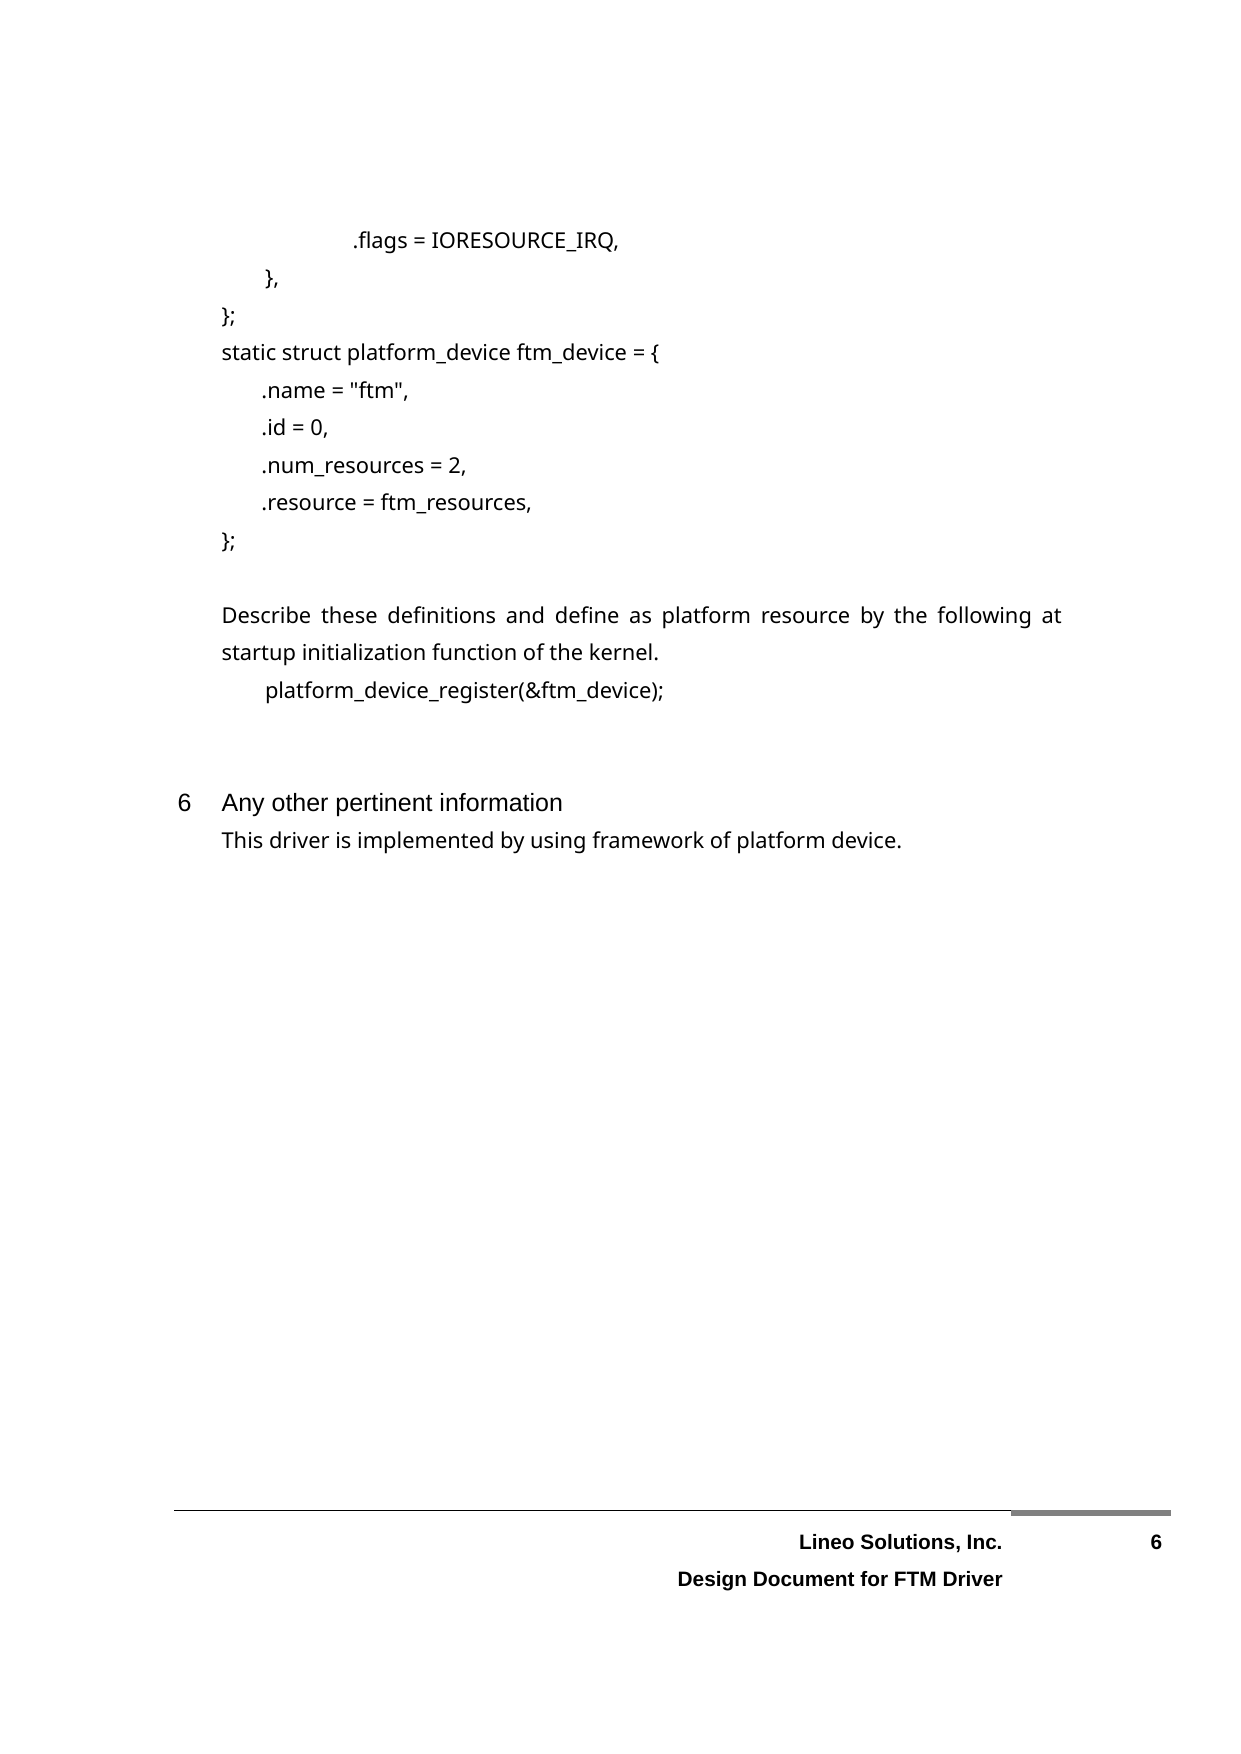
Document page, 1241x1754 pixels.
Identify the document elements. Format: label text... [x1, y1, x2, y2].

text }; [221, 521, 1063, 558]
text This driver is implemented by using framework of platform device. [221, 821, 1063, 858]
text .name = "ftm", [221, 371, 1063, 408]
text platform_device_register(&ftm_device); [221, 671, 1063, 708]
text .flags = IORESOURCE_IRQ, [221, 221, 1063, 258]
subtitle Any other pertinent information [177, 783, 1063, 821]
text }; [221, 296, 1063, 333]
text .num_resources = 2, [221, 446, 1063, 483]
text static struct platform_device ftm_device = { [221, 333, 1063, 371]
text }, [221, 258, 1063, 296]
text Describe these definitions and define as platform resource by the following at startup initialization function of the kernel. [221, 596, 1063, 671]
text .id = 0, [221, 408, 1063, 446]
text .resource = ftm_resources, [221, 483, 1063, 521]
